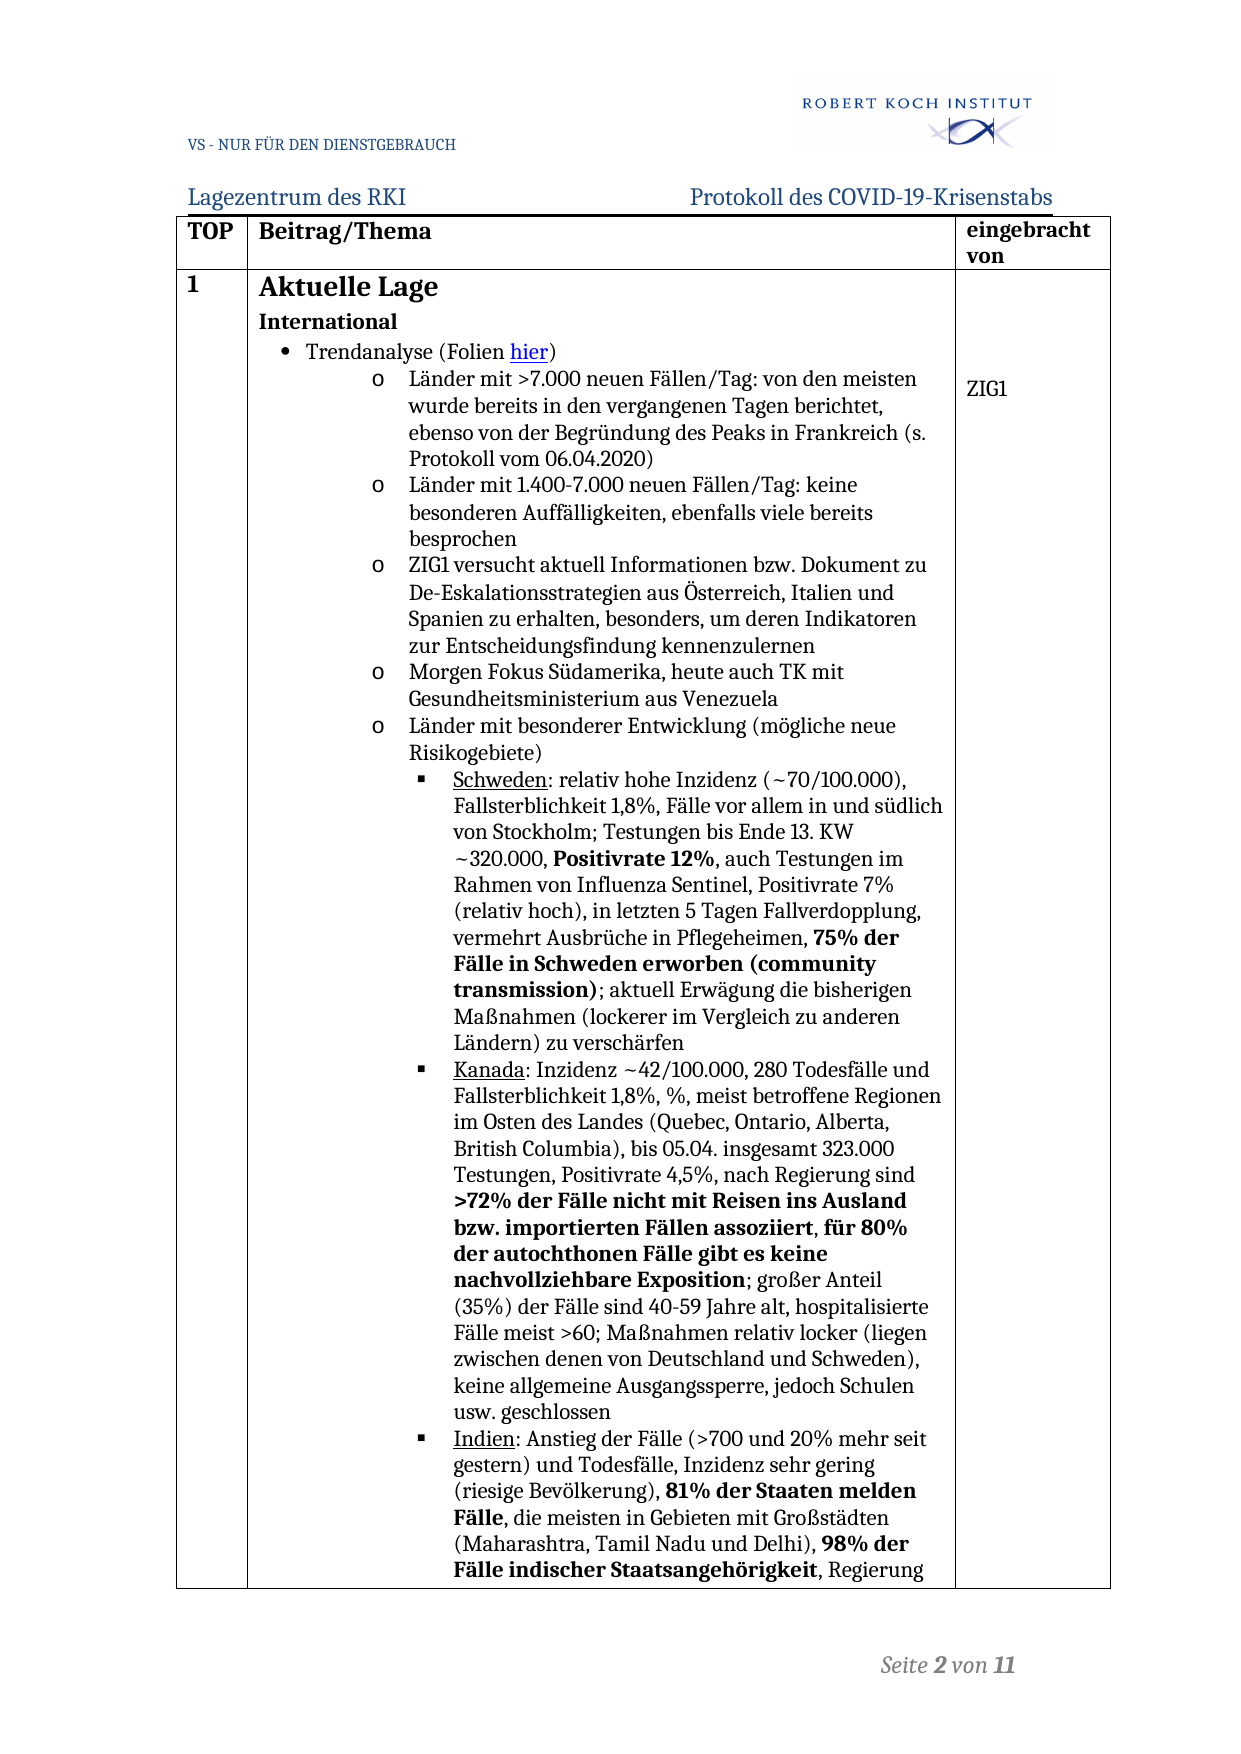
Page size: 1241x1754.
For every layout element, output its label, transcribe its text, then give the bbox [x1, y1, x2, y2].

table_header TOP [177, 217, 247, 269]
table_cell ZIG1 VPräs/alle FG32 Alle [956, 270, 1110, 1588]
table_header Beitrag/Thema [248, 217, 955, 269]
table_header eingebracht von [956, 217, 1110, 269]
picture [794, 73, 1053, 151]
table_cell 1 [177, 270, 247, 1588]
